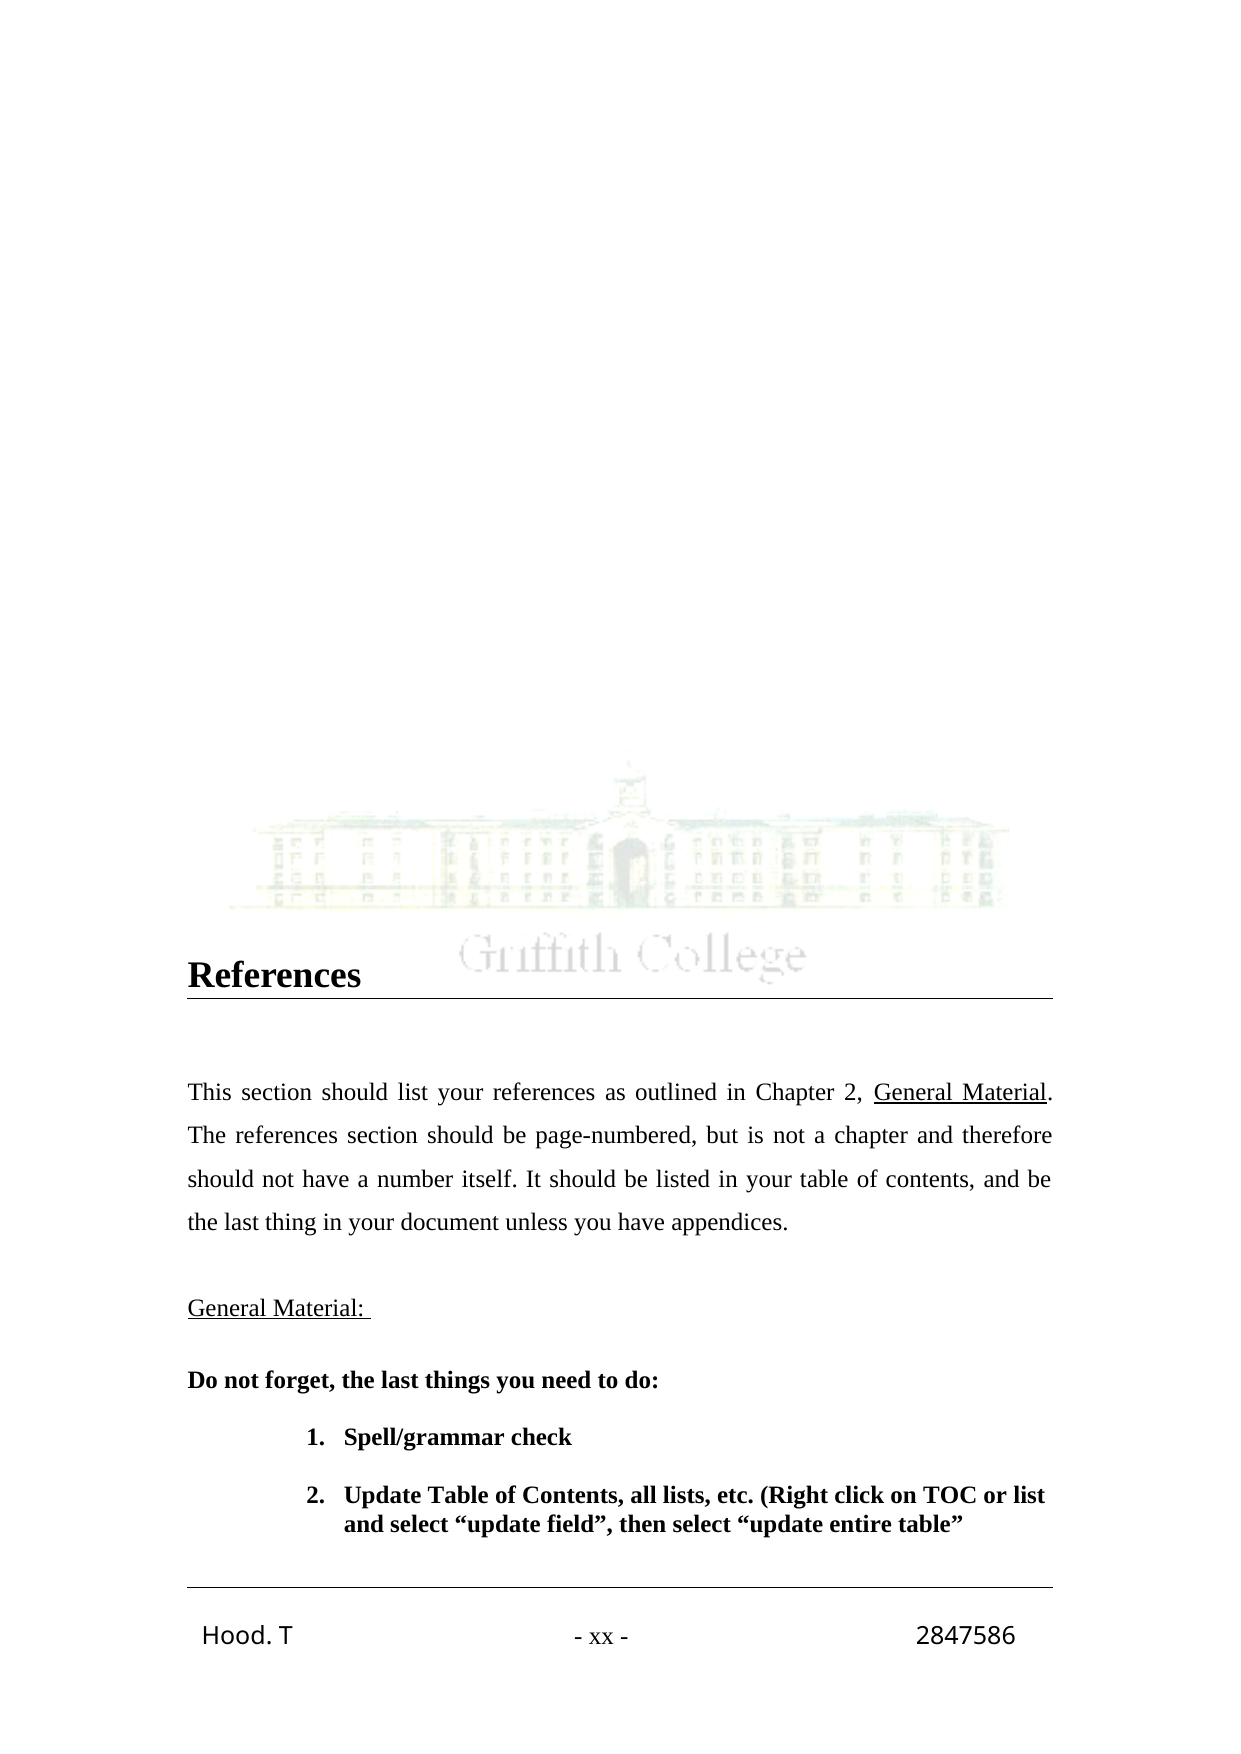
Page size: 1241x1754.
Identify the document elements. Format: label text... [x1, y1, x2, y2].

subtitle References [187, 952, 1053, 998]
list Spell/grammar check [306, 1422, 1053, 1451]
list Update Table of Contents, all lists, etc. (Right click on TOC or list and select “update field”, then select “update entire table” [306, 1480, 1053, 1537]
text General Material: [187, 1293, 1053, 1322]
text Do not forget, the last things you need to do: [187, 1365, 1053, 1394]
text This section should list your references as outlined in Chapter 2, General Material. The references section should be page-numbered, but is not a chapter and therefore should not have a number itself. It should be listed in your table of contents, and be the last thing in your document unless you have appendices. [187, 1077, 1053, 1236]
